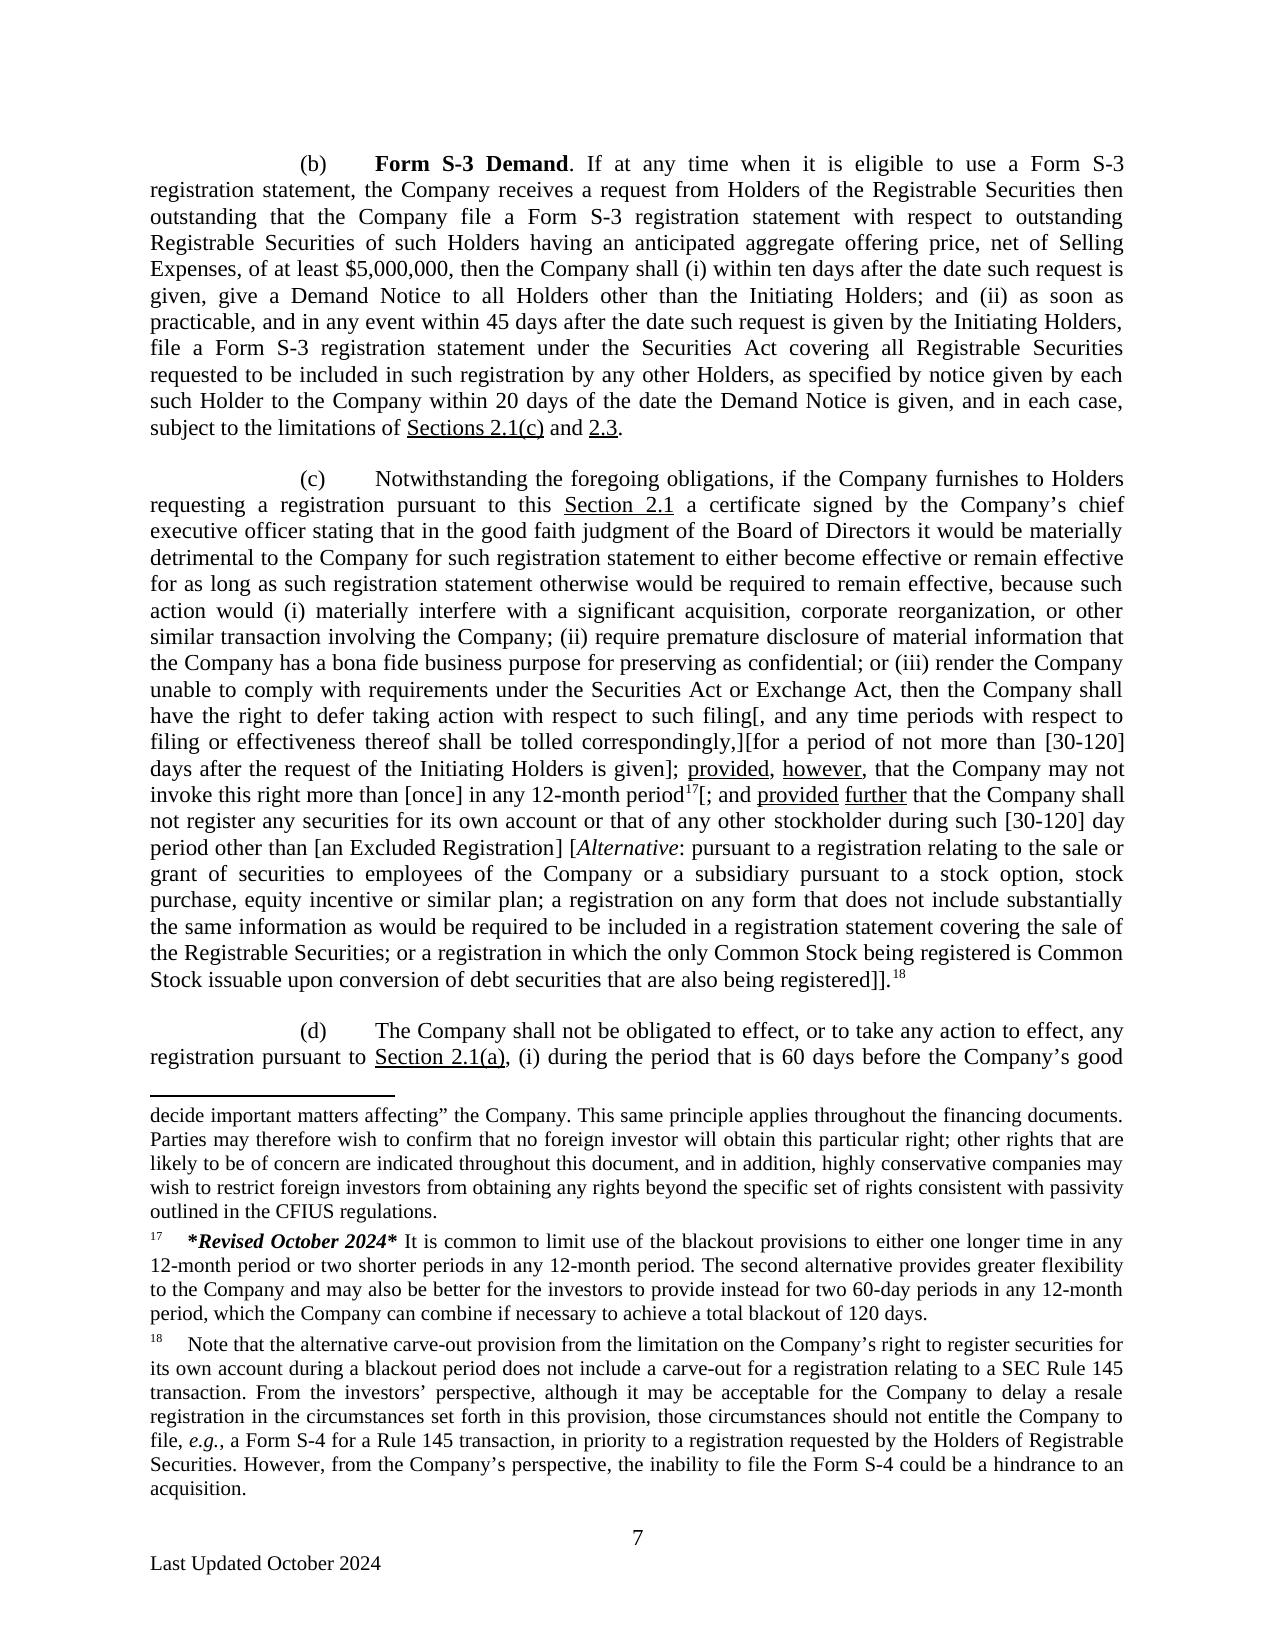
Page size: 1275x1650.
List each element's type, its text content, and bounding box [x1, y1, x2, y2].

subtitle Notwithstanding the foregoing obligations, if the Company furnishes to Holders requesting a registration pursuant to this Section 2.1 a certificate signed by the Company’s chief executive officer stating that in the good faith judgment of the Board of Directors it would be materially detrimental to the Company for such registration statement to either become effective or remain effective for as long as such registration statement otherwise would be required to remain effective, because such action would (i) materially interfere with a significant acquisition, corporate reorganization, or other similar transaction involving the Company; (ii) require premature disclosure of material information that the Company has a bona fide business purpose for preserving as confidential; or (iii) render the Company unable to comply with requirements under the Securities Act or Exchange Act, then the Company shall have the right to defer taking action with respect to such filing[, and any time periods with respect to filing or effectiveness thereof shall be tolled correspondingly,][for a period of not more than [30-120] days after the request of the Initiating Holders is given]; provided, however, that the Company may not invoke this right more than [once] in any 12-month period[; and provided further that the Company shall not register any securities for its own account or that of any other stockholder during such [30-120] day period other than [an Excluded Registration] [Alternative: pursuant to a registration relating to the sale or grant of securities to employees of the Company or a subsidiary pursuant to a stock option, stock purchase, equity incentive or similar plan; a registration on any form that does not include substantially the same information as would be required to be included in a registration statement covering the sale of the Registrable Securities; or a registration in which the only Common Stock being registered is Common Stock issuable upon conversion of debt securities that are also being registered]]. [150, 465, 1125, 992]
subtitle Form S-3 Demand. If at any time when it is eligible to use a Form S-3 registration statement, the Company receives a request from Holders of the Registrable Securities then outstanding that the Company file a Form S-3 registration statement with respect to outstanding Registrable Securities of such Holders having an anticipated aggregate offering price, net of Selling Expenses, of at least $5,000,000, then the Company shall (i) within ten days after the date such request is given, give a Demand Notice to all Holders other than the Initiating Holders; and (ii) as soon as practicable, and in any event within 45 days after the date such request is given by the Initiating Holders, file a Form S-3 registration statement under the Securities Act covering all Registrable Securities requested to be included in such registration by any other Holders, as specified by notice given by each such Holder to the Company within 20 days of the date the Demand Notice is given, and in each case, subject to the limitations of Sections 2.1(c) and 2.3. [150, 150, 1125, 440]
